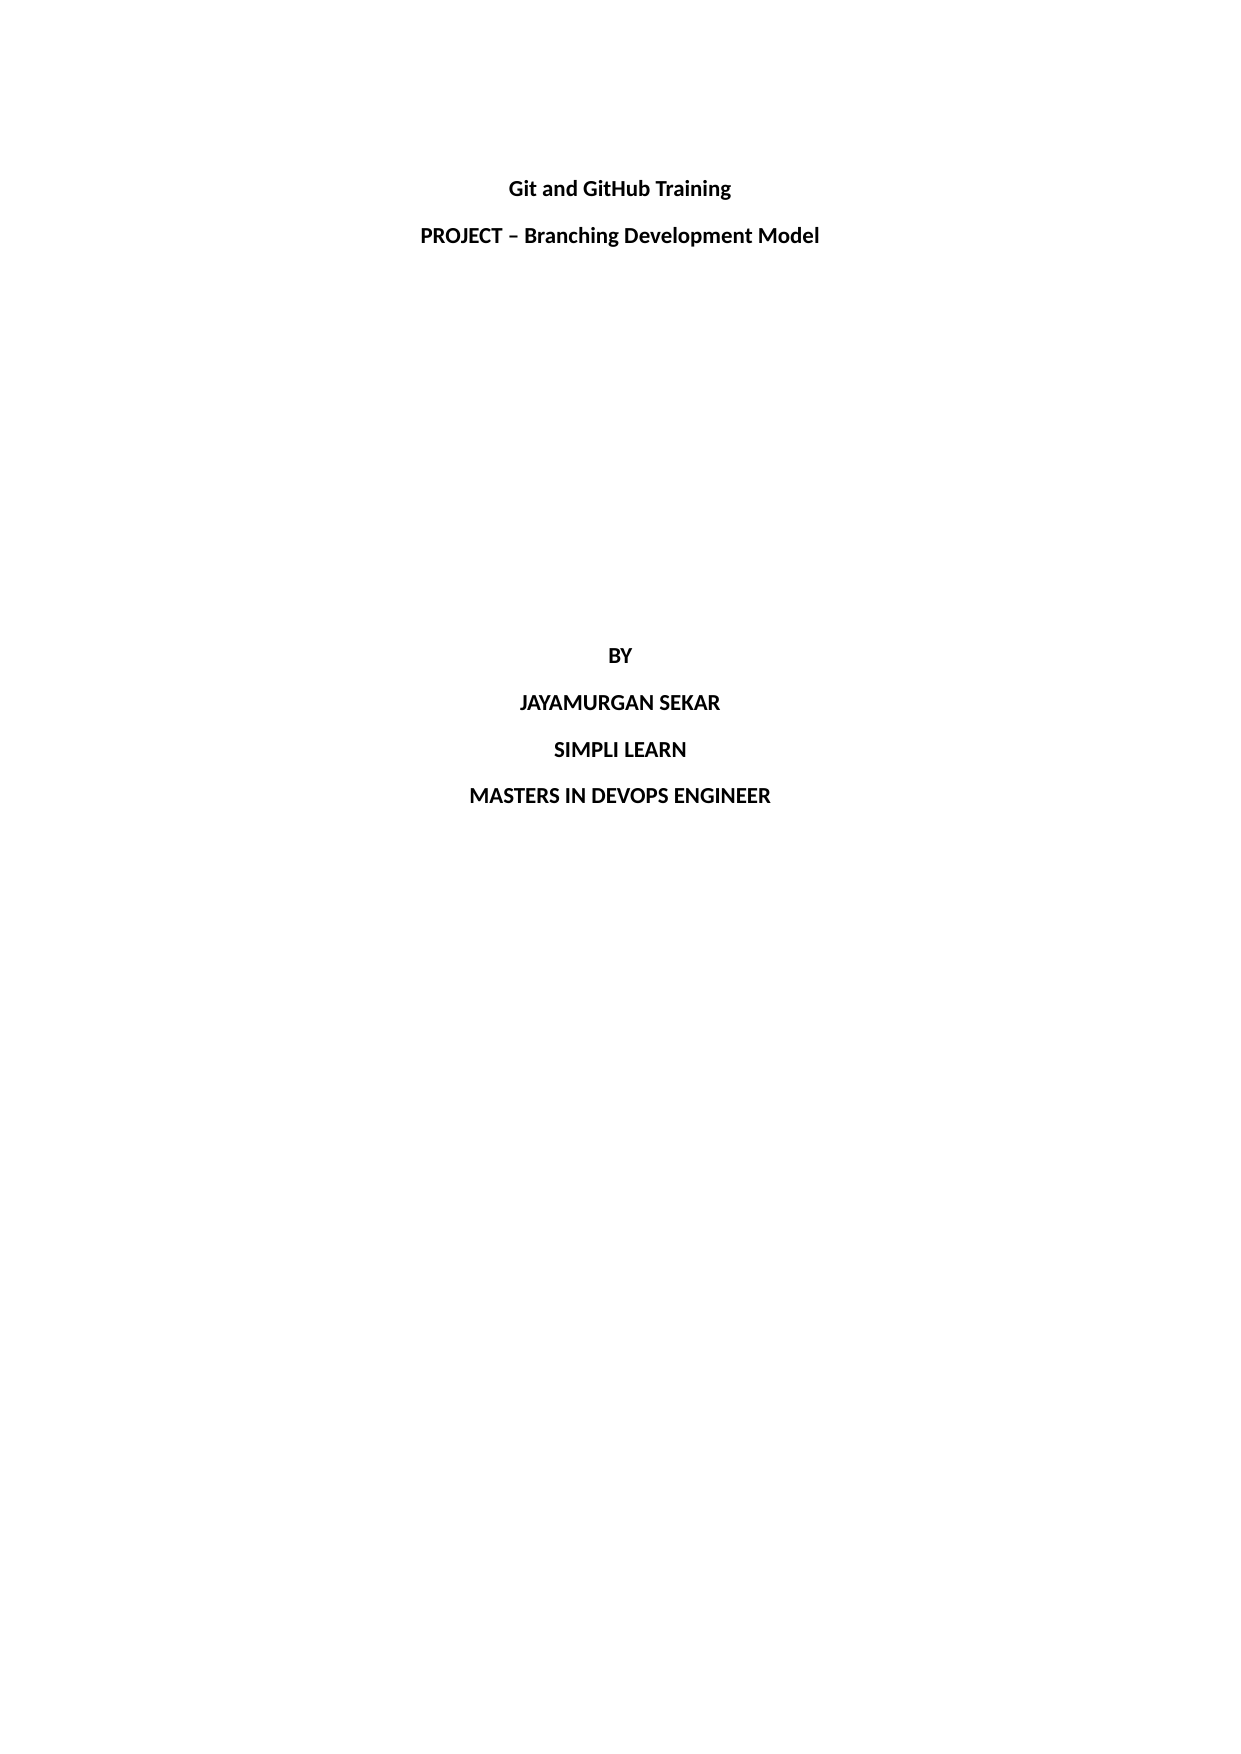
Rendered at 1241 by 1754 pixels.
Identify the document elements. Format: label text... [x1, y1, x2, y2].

text MASTERS IN DEVOPS ENGINEER [75, 782, 1165, 810]
text Git and GitHub Training [75, 174, 1165, 202]
text PROJECT – Branching Development Model [75, 221, 1165, 249]
text JAYAMURGAN SEKAR [75, 688, 1165, 716]
text BY [75, 641, 1165, 669]
text SIMPLI LEARN [75, 735, 1165, 763]
